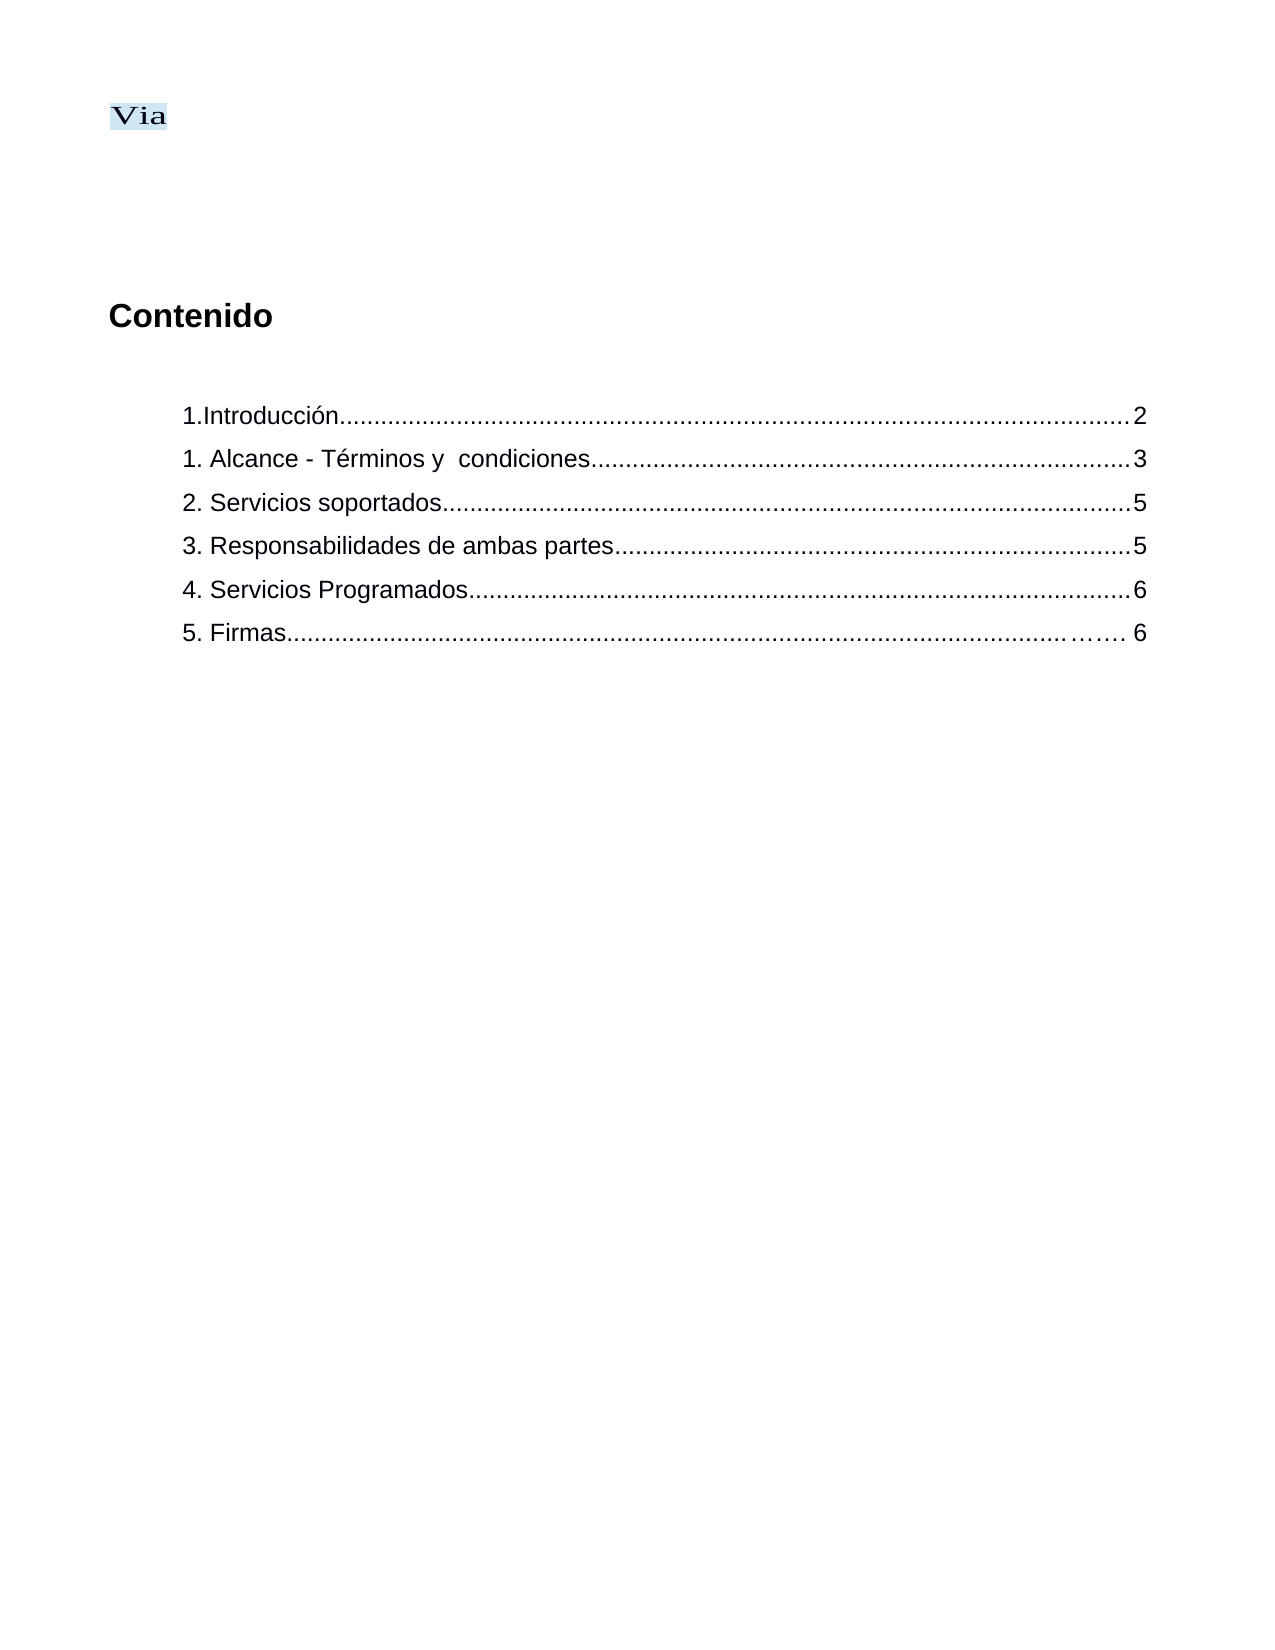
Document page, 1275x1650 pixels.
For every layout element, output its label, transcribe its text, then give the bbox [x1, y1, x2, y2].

text 2. Servicios soportados 5 [182, 488, 1167, 516]
text 5. Firmas ……. 6 [182, 618, 1167, 647]
text 1.Introducción 2 [182, 401, 1167, 429]
text 3. Responsabilidades de ambas partes 5 [182, 531, 1167, 560]
text Contenido [108, 296, 1167, 334]
text 1. Alcance - Términos y condiciones 3 [182, 444, 1167, 473]
text 4. Servicios Programados 6 [182, 574, 1167, 603]
